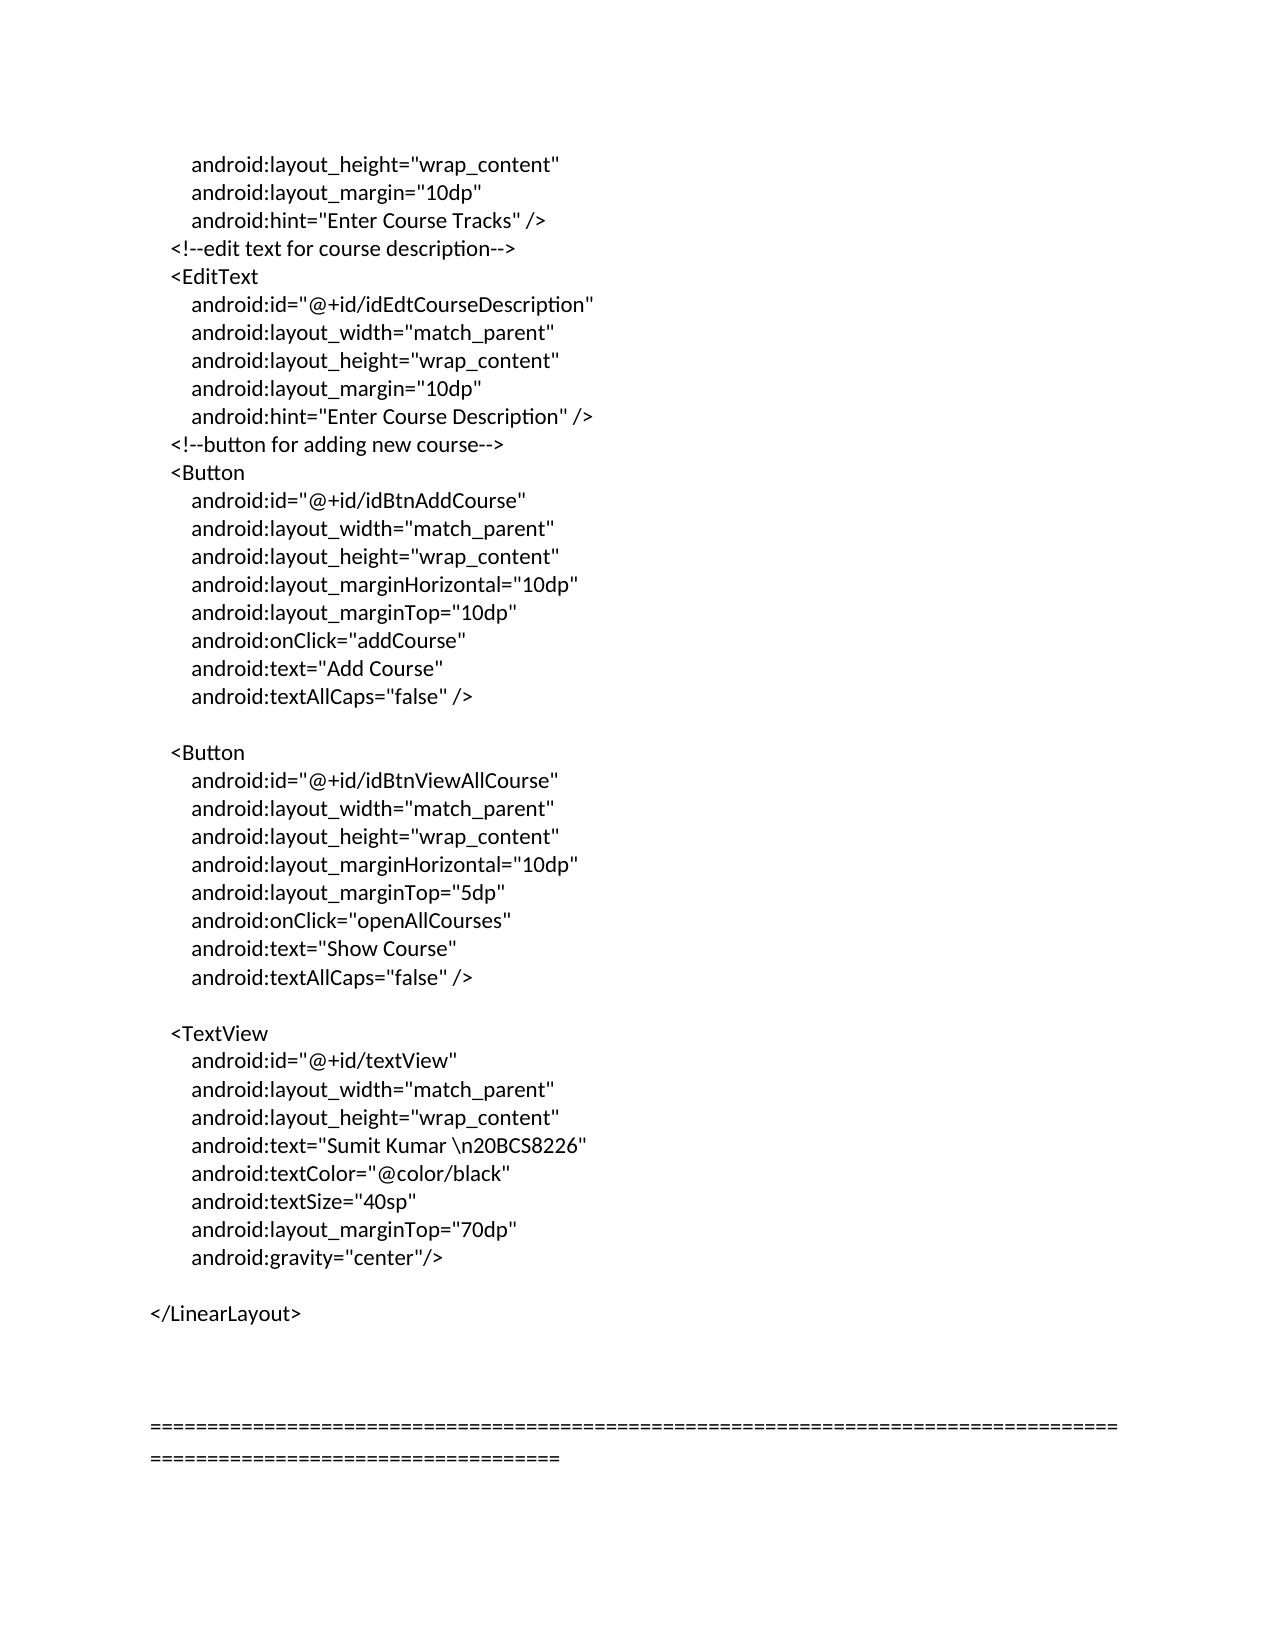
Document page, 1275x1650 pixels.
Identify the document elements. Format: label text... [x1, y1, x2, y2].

text android:textSize="40sp" [150, 1187, 1125, 1215]
text android:hint="Enter Course Tracks" /> [150, 206, 1125, 234]
text android:layout_marginHorizontal="10dp" [150, 570, 1125, 598]
text android:layout_margin="10dp" [150, 178, 1125, 206]
text android:id="@+id/idBtnViewAllCourse" [150, 766, 1125, 794]
text android:layout_width="match_parent" [150, 514, 1125, 542]
text android:layout_width="match_parent" [150, 318, 1125, 346]
text android:layout_height="wrap_content" [150, 1103, 1125, 1131]
text android:layout_width="match_parent" [150, 794, 1125, 822]
text android:text="Add Course" [150, 654, 1125, 682]
text <EditText [150, 262, 1125, 290]
text <!--button for adding new course--> [150, 430, 1125, 458]
text android:id="@+id/idEdtCourseDescription" [150, 290, 1125, 318]
text android:text="Sumit Kumar \n20BCS8226" [150, 1131, 1125, 1159]
text android:textColor="@color/black" [150, 1159, 1125, 1187]
text android:hint="Enter Course Description" /> [150, 402, 1125, 430]
text </LinearLayout> [150, 1299, 1125, 1327]
text android:layout_height="wrap_content" [150, 822, 1125, 851]
text android:layout_height="wrap_content" [150, 346, 1125, 374]
text android:layout_height="wrap_content" [150, 542, 1125, 570]
text android:layout_width="match_parent" [150, 1075, 1125, 1103]
text android:id="@+id/idBtnAddCourse" [150, 486, 1125, 514]
text android:textAllCaps="false" /> [150, 682, 1125, 710]
text android:gravity="center"/> [150, 1243, 1125, 1271]
text ========================================================================================================================= [150, 1412, 1125, 1472]
text android:id="@+id/textView" [150, 1047, 1125, 1075]
text android:layout_marginHorizontal="10dp" [150, 851, 1125, 878]
text android:layout_height="wrap_content" [150, 150, 1125, 178]
text android:layout_marginTop="10dp" [150, 598, 1125, 626]
text <Button [150, 458, 1125, 486]
text android:layout_marginTop="5dp" [150, 878, 1125, 907]
text android:text="Show Course" [150, 934, 1125, 963]
text <TextView [150, 1019, 1125, 1047]
text android:layout_marginTop="70dp" [150, 1215, 1125, 1243]
text android:onClick="openAllCourses" [150, 907, 1125, 934]
text android:textAllCaps="false" /> [150, 963, 1125, 991]
text <!--edit text for course description--> [150, 234, 1125, 262]
text <Button [150, 738, 1125, 766]
text android:layout_margin="10dp" [150, 374, 1125, 402]
text android:onClick="addCourse" [150, 626, 1125, 654]
